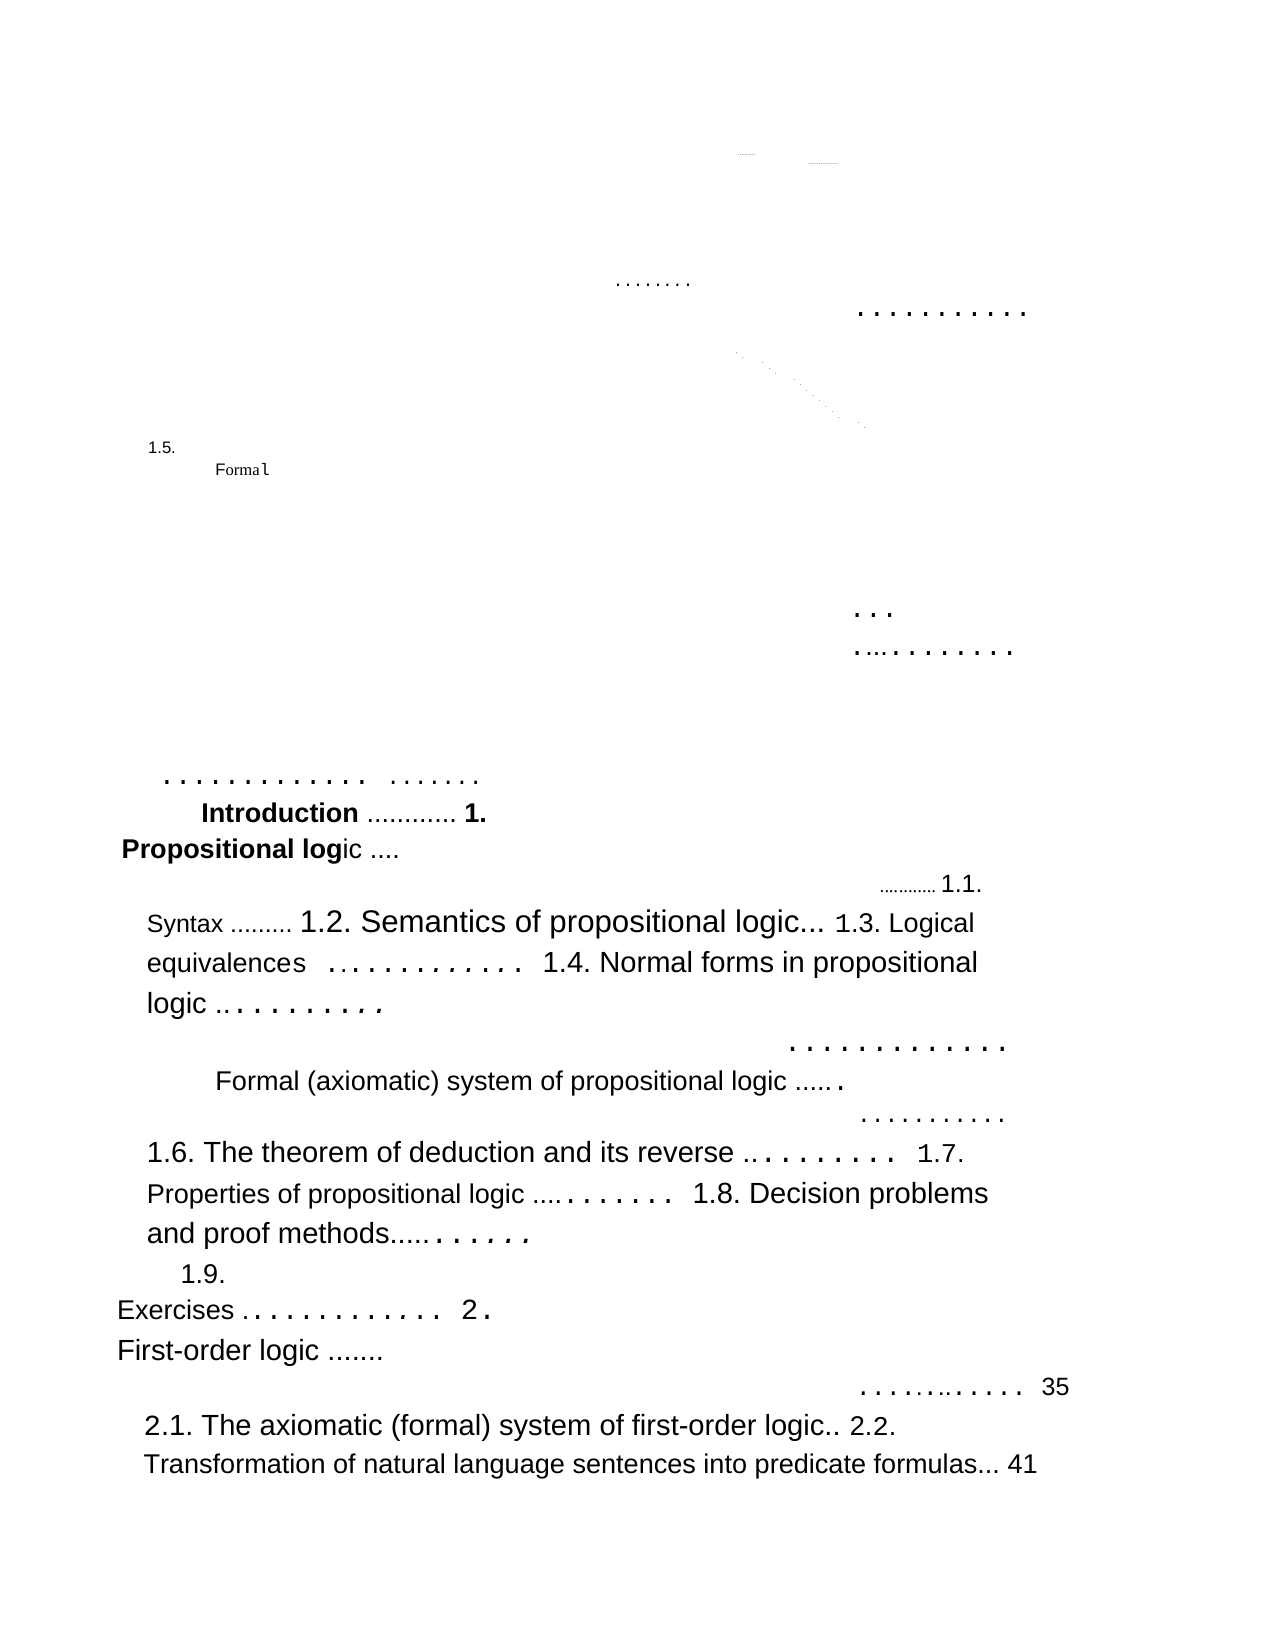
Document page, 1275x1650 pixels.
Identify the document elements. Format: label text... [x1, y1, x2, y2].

text 1.9. Exercises ............. 2. First-order logic ....... [117, 1258, 510, 1367]
text ........ [613, 273, 767, 291]
text ............ 1.1. Syntax ......... 1.2. Semantics of propositional logic... 1.3. Logical equivalences ............. 1.4. Normal forms in propositional logic ........... [147, 869, 1062, 1022]
text ............. ....... [158, 762, 1050, 792]
text ............. Formal (axiomatic) system of propositional logic ...... [215, 1027, 1045, 1099]
text ............... [849, 595, 1056, 664]
text Formal [215, 460, 400, 481]
text 1.5. [148, 438, 288, 457]
text Introduction ............ 1. Propositional logic .... [121, 797, 511, 864]
text ........... 1.6. The theorem of deduction and its reverse .......... 1.7. Properties of propositional logic ........... 1.8. Decision problems and proof methods........... [147, 1104, 1041, 1252]
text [143, 1372, 1082, 1480]
text ........... [852, 294, 1051, 325]
